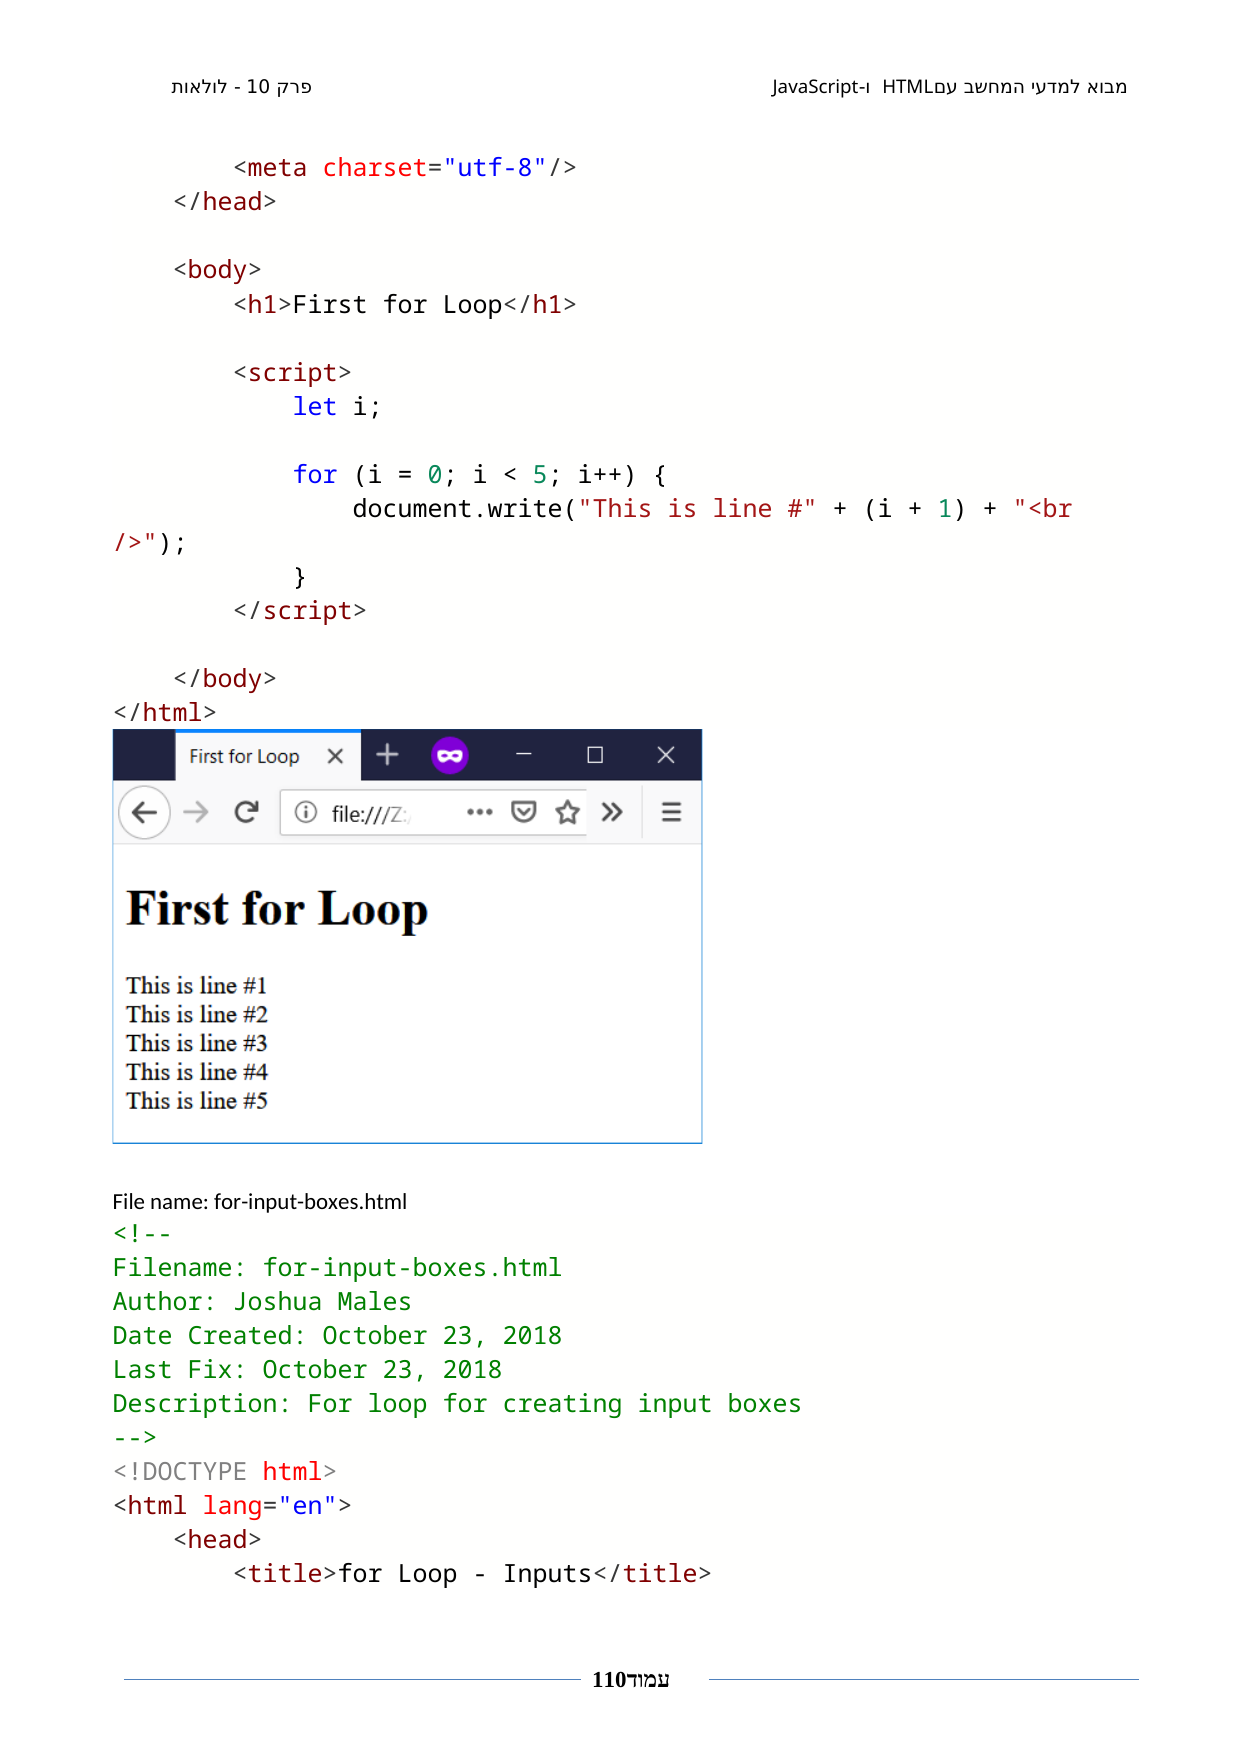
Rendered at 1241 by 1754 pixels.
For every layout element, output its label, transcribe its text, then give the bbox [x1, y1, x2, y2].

text </html> [112, 695, 1128, 729]
picture [112, 729, 703, 1144]
text <head> [112, 1522, 1128, 1556]
text for (i = 0; i < 5; i++) { [112, 457, 1128, 491]
text } [112, 559, 1128, 593]
text --> [112, 1420, 1128, 1454]
text <!DOCTYPE html> [112, 1454, 1128, 1488]
text <title>for Loop - Inputs</title> [112, 1556, 1128, 1590]
text <script> [112, 354, 1128, 388]
text </head> [112, 184, 1128, 218]
text <!-- [112, 1215, 1128, 1249]
text File name: for-input-boxes.html [112, 1187, 1128, 1215]
text Description: For loop for creating input boxes [112, 1386, 1128, 1420]
text <html lang="en"> [112, 1488, 1128, 1522]
text let i; [112, 388, 1128, 422]
text Author: Joshua Males [112, 1283, 1128, 1318]
text Date Created: October 23, 2018 [112, 1318, 1128, 1352]
text </body> [112, 661, 1128, 695]
text <meta charset="utf-8"/> [112, 150, 1128, 184]
text Filename: for-input-boxes.html [112, 1249, 1128, 1283]
text <body> [112, 252, 1128, 286]
text Last Fix: October 23, 2018 [112, 1352, 1128, 1386]
text <h1>First for Loop</h1> [112, 286, 1128, 320]
text document.write("This is line #" + (i + 1) + "<br />"); [112, 491, 1128, 559]
text </script> [112, 593, 1128, 627]
